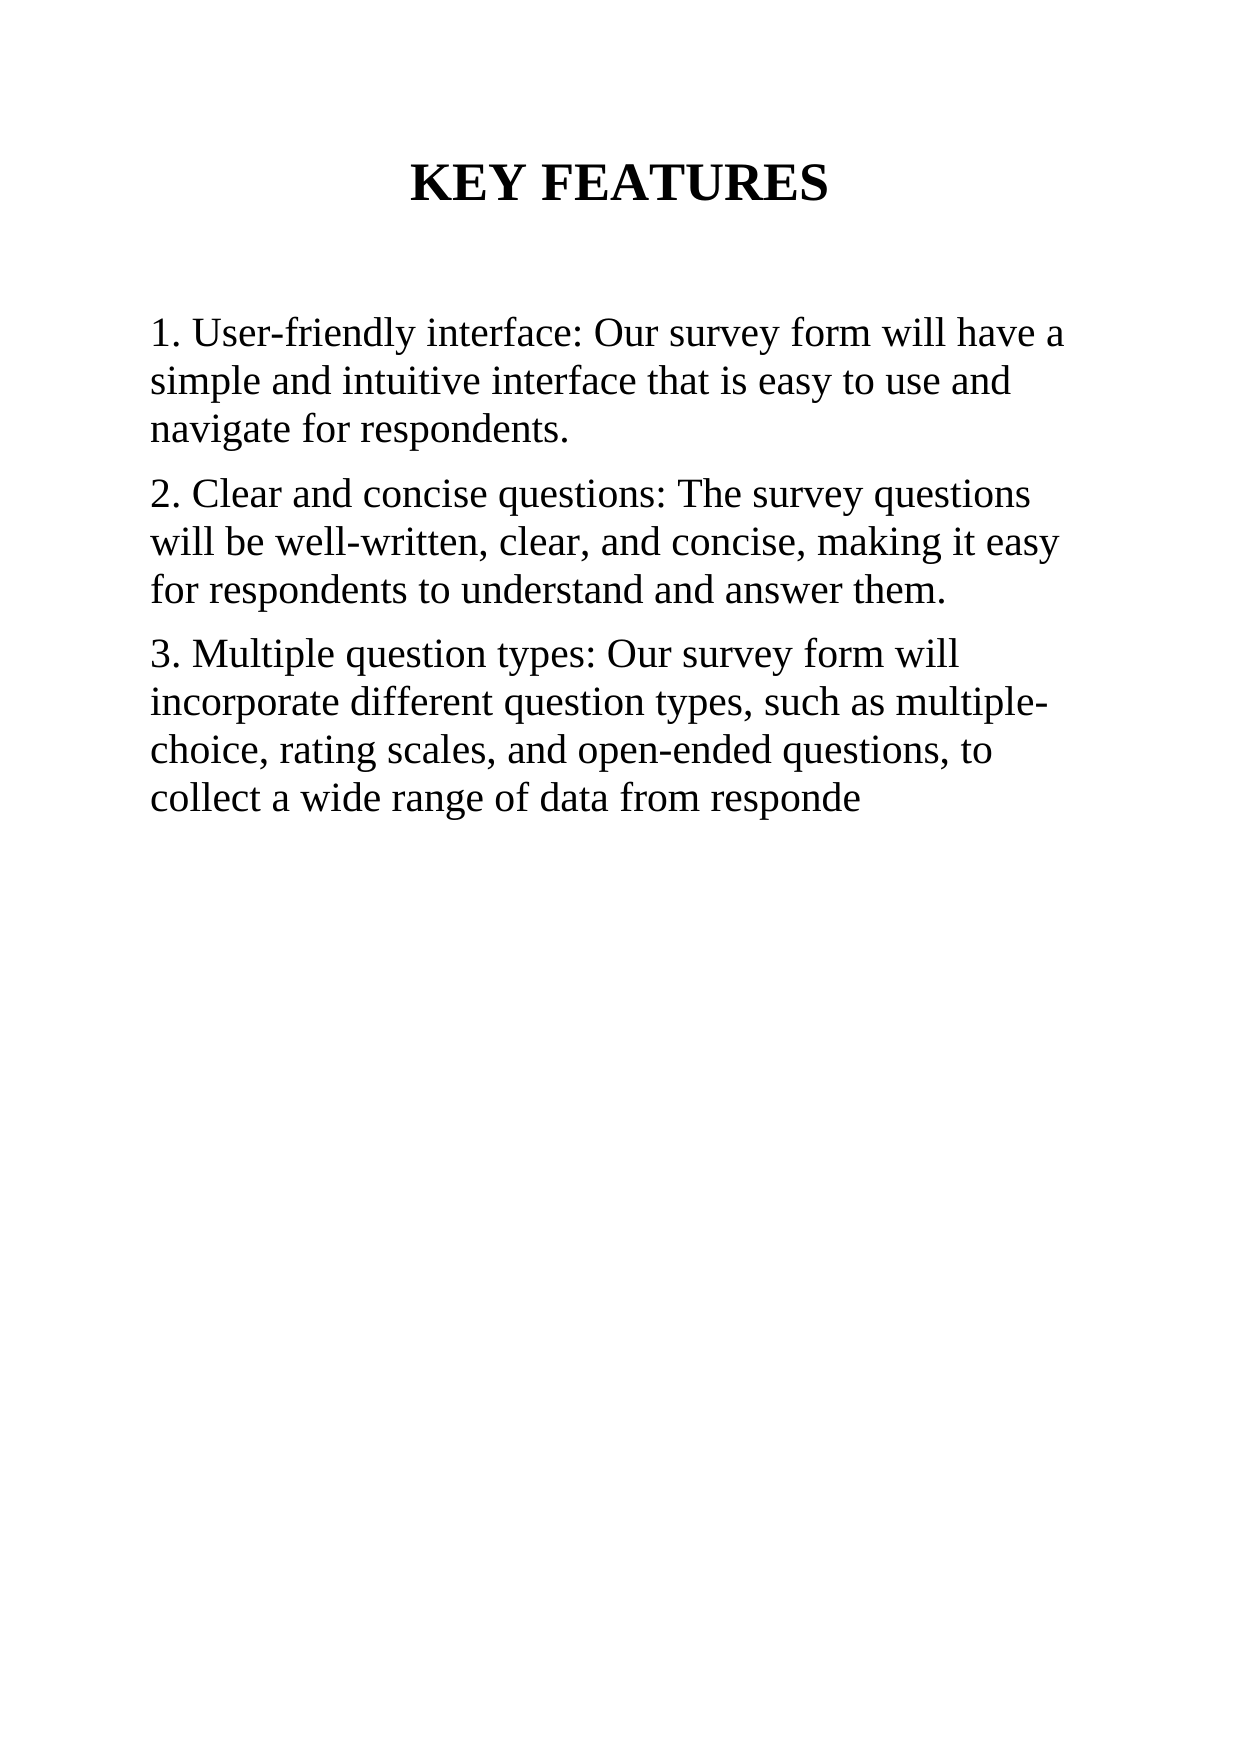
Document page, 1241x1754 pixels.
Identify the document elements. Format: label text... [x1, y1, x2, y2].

text 1. User-friendly interface: Our survey form will have a simple and intuitive interface that is easy to use and navigate for respondents. [150, 308, 1090, 452]
text 2. Clear and concise questions: The survey questions will be well-written, clear, and concise, making it easy for respondents to understand and answer them. [150, 468, 1090, 612]
text 3. Multiple question types: Our survey form will incorporate different question types, such as multiple-choice, rating scales, and open-ended questions, to collect a wide range of data from responde [150, 629, 1090, 820]
text KEY FEATURES [150, 150, 1090, 212]
